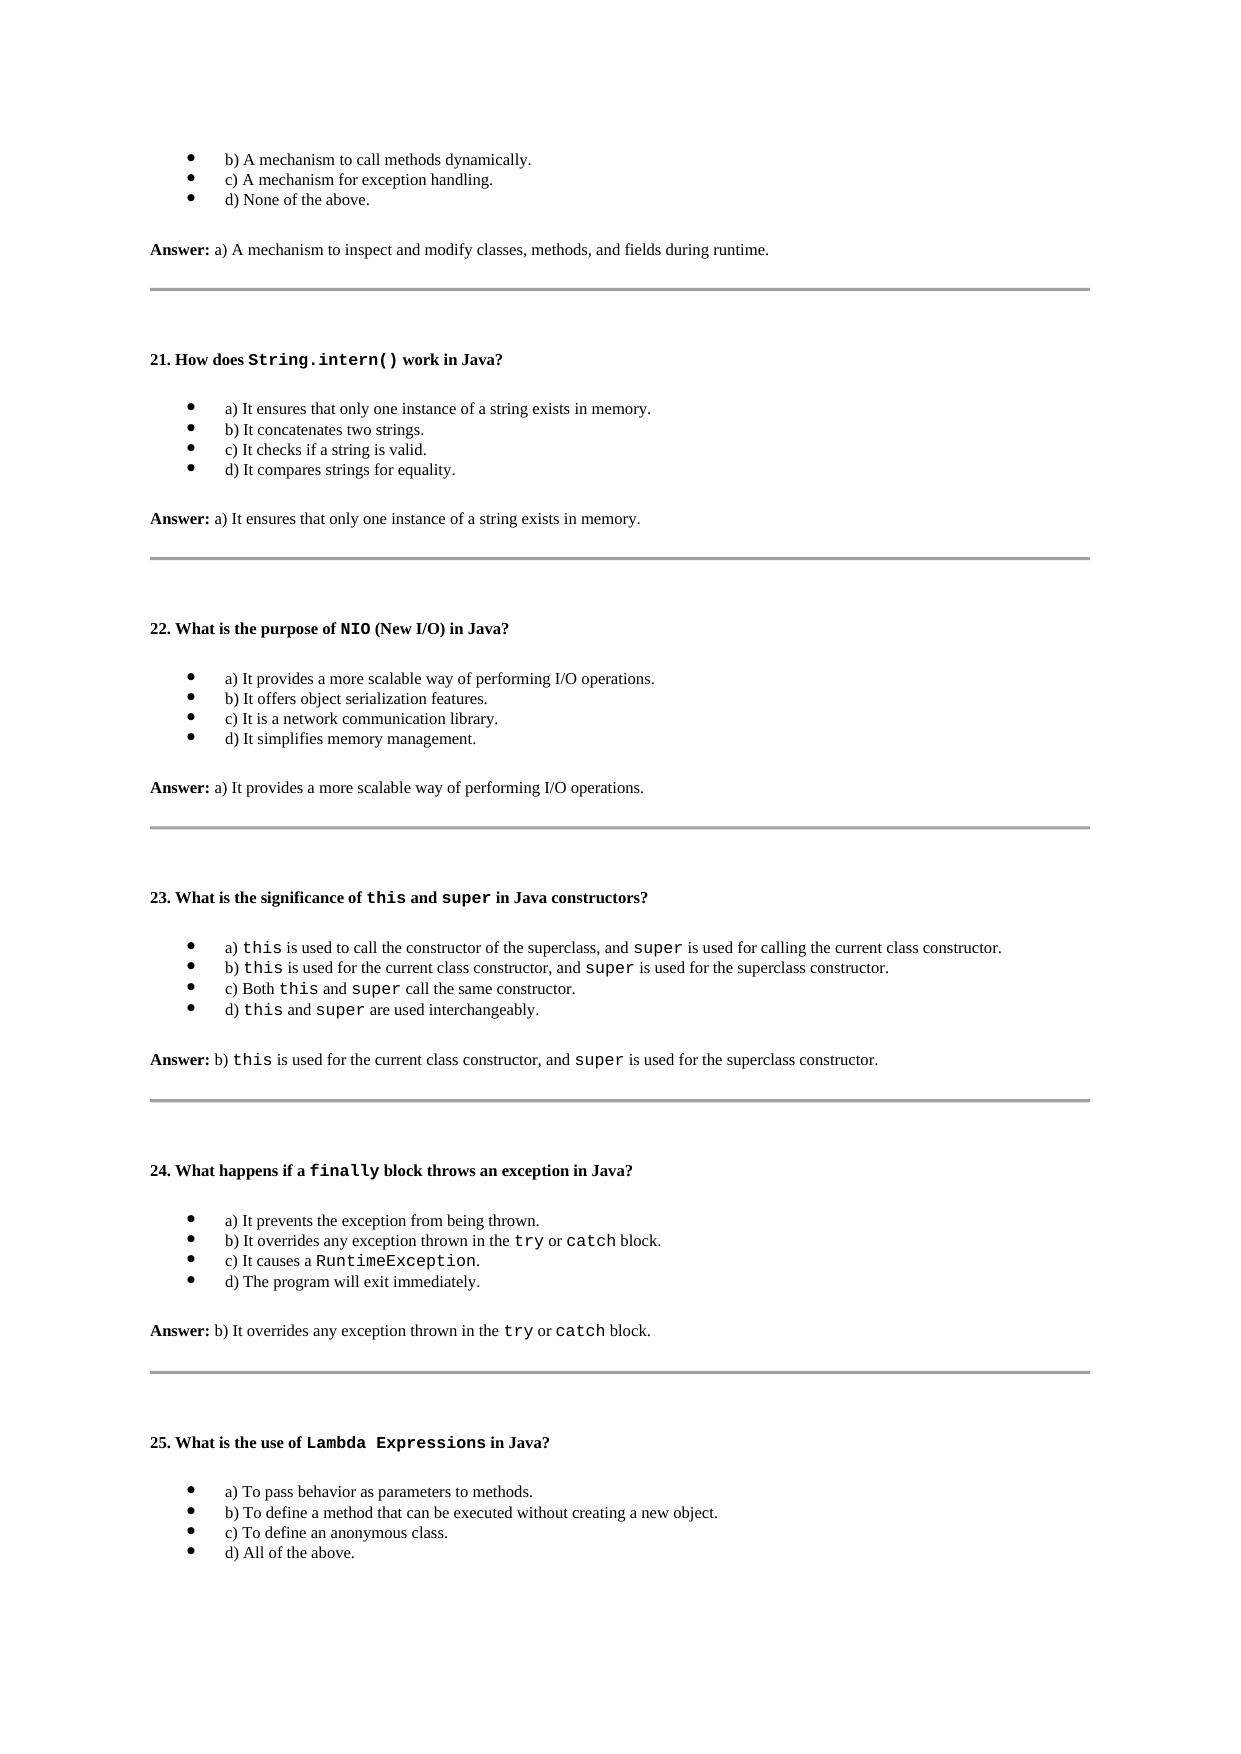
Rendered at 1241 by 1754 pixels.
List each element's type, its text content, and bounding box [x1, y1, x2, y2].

text 23. What is the significance of this and super in Java constructors? [150, 888, 1090, 908]
list c) It checks if a string is valid. [187, 439, 1090, 459]
list c) It is a network communication library. [187, 709, 1090, 729]
list b) this is used for the current class constructor, and super is used for the superclass constructor. [187, 958, 1090, 979]
list a) It prevents the exception from being thrown. [187, 1211, 1090, 1231]
text Answer: a) It ensures that only one instance of a string exists in memory. [150, 509, 1090, 528]
list d) It compares strings for equality. [187, 459, 1090, 479]
text 24. What happens if a finally block throws an exception in Java? [150, 1161, 1090, 1181]
list b) It concatenates two strings. [187, 419, 1090, 439]
text 25. What is the use of Lambda Expressions in Java? [150, 1432, 1090, 1453]
list b) It offers object serialization features. [187, 688, 1090, 709]
list a) To pass behavior as parameters to methods. [187, 1482, 1090, 1502]
list c) Both this and super call the same constructor. [187, 979, 1090, 999]
text Answer: a) A mechanism to inspect and modify classes, methods, and fields during runtime. [150, 239, 1090, 259]
list d) All of the above. [187, 1543, 1090, 1563]
text Answer: a) It provides a more scalable way of performing I/O operations. [150, 778, 1090, 797]
list a) this is used to call the constructor of the superclass, and super is used for calling the current class constructor. [187, 938, 1090, 958]
list a) It ensures that only one instance of a string exists in memory. [187, 399, 1090, 419]
list c) It causes a RuntimeException. [187, 1251, 1090, 1272]
list d) None of the above. [187, 190, 1090, 210]
list d) this and super are used interchangeably. [187, 999, 1090, 1020]
text Answer: b) It overrides any exception thrown in the try or catch block. [150, 1321, 1090, 1342]
list b) It overrides any exception thrown in the try or catch block. [187, 1231, 1090, 1251]
list b) To define a method that can be executed without creating a new object. [187, 1502, 1090, 1522]
list d) The program will exit immediately. [187, 1272, 1090, 1292]
list d) It simplifies memory management. [187, 729, 1090, 749]
list c) To define an anonymous class. [187, 1522, 1090, 1543]
list a) It provides a more scalable way of performing I/O operations. [187, 668, 1090, 688]
text 22. What is the purpose of NIO (New I/O) in Java? [150, 619, 1090, 639]
text 21. How does String.intern() work in Java? [150, 349, 1090, 370]
list b) A mechanism to call methods dynamically. [187, 150, 1090, 170]
text Answer: b) this is used for the current class constructor, and super is used for the superclass constructor. [150, 1049, 1090, 1070]
list c) A mechanism for exception handling. [187, 170, 1090, 190]
